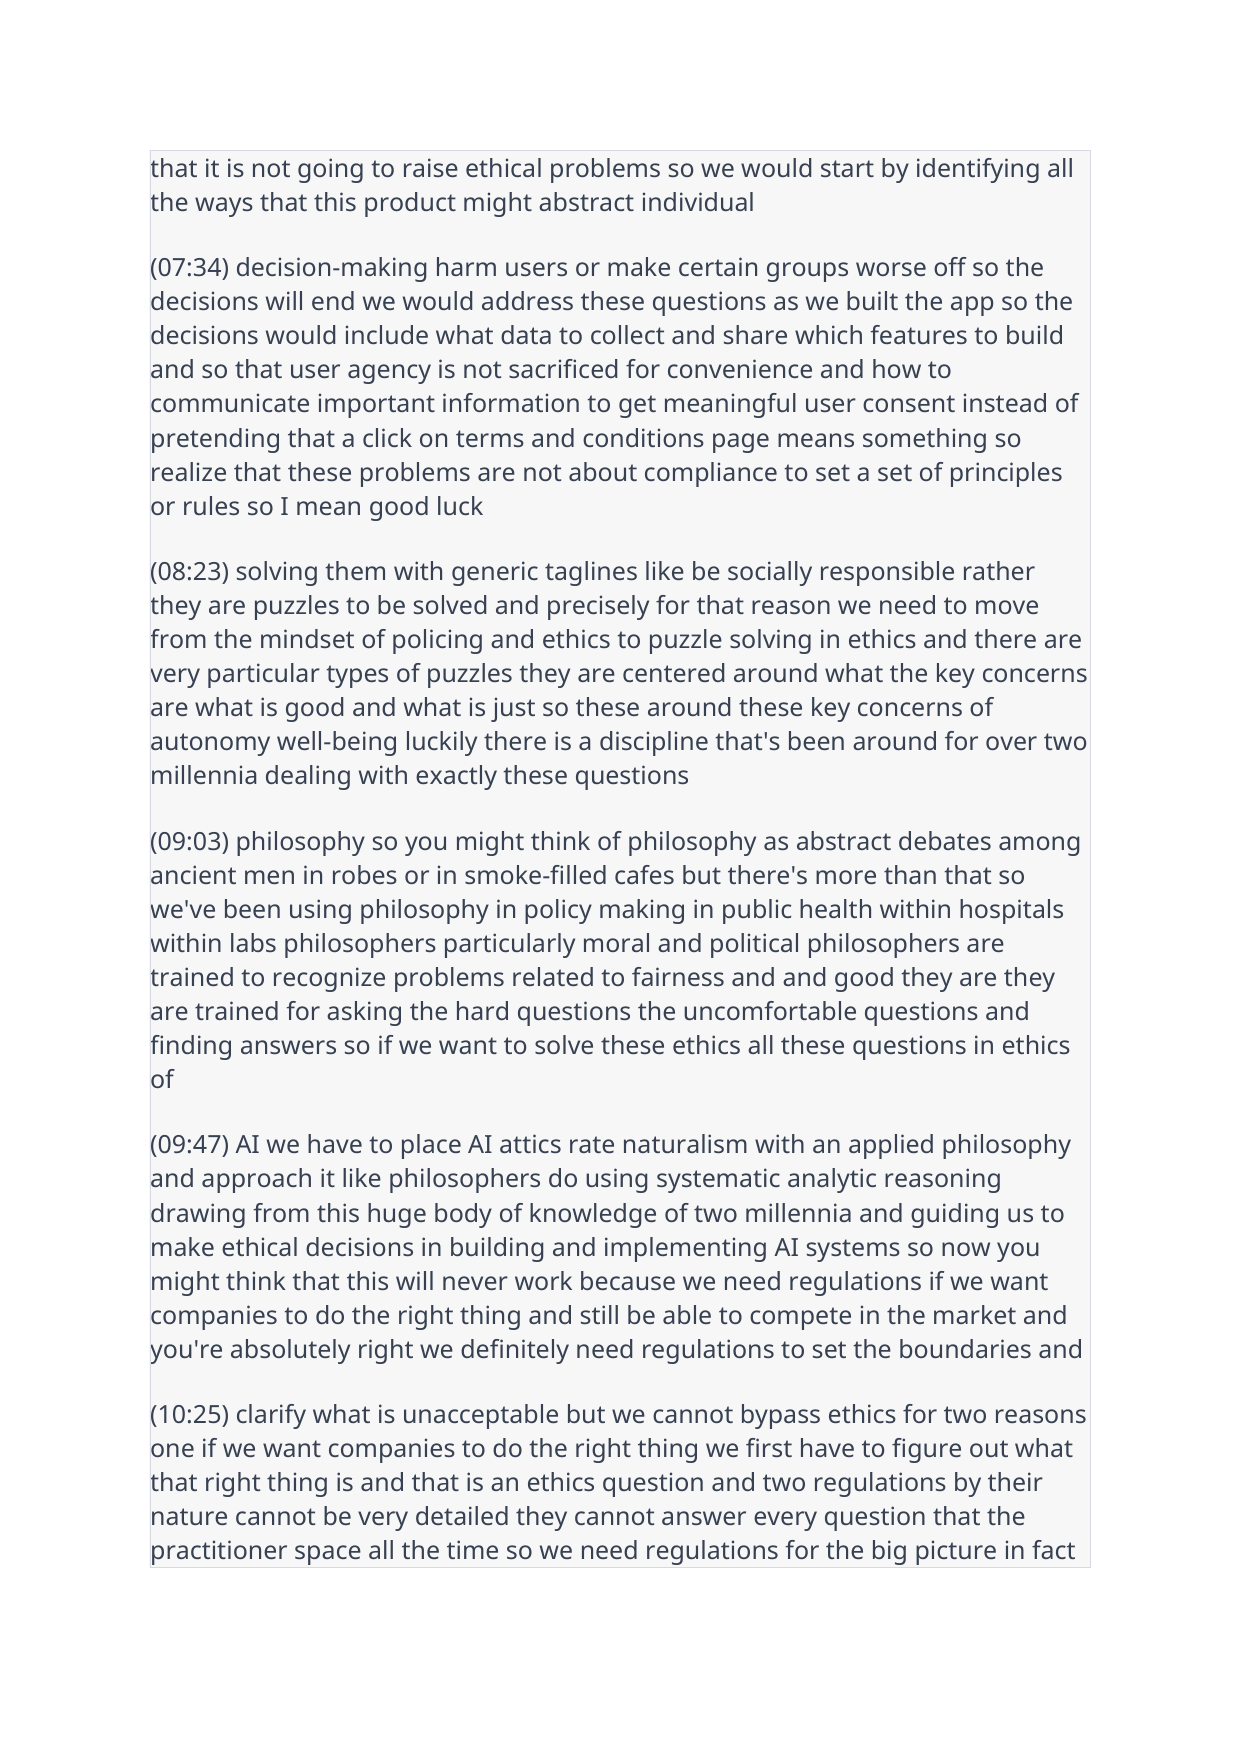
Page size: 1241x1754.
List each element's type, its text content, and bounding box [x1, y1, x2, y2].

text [151, 151, 1090, 219]
text (09:03) philosophy so you might think of philosophy as abstract debates among ancient men in robes or in smoke-filled cafes but there's more than that so we've been using philosophy in policy making in public health within hospitals within labs philosophers particularly moral and political philosophers are trained to recognize problems related to fairness and and good they are they are trained for asking the hard questions the uncomfortable questions and finding answers so if we want to solve these ethics all these questions in ethics of [151, 823, 1090, 1096]
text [151, 1396, 1090, 1567]
text (08:23) solving them with generic taglines like be socially responsible rather they are puzzles to be solved and precisely for that reason we need to move from the mindset of policing and ethics to puzzle solving in ethics and there are very particular types of puzzles they are centered around what the key concerns are what is good and what is just so these around these key concerns of autonomy well-being luckily there is a discipline that's been around for over two millennia dealing with exactly these questions [151, 553, 1090, 792]
text (07:34) decision-making harm users or make certain groups worse off so the decisions will end we would address these questions as we built the app so the decisions would include what data to collect and share which features to build and so that user agency is not sacrificed for convenience and how to communicate important information to get meaningful user consent instead of pretending that a click on terms and conditions page means something so realize that these problems are not about compliance to set a set of principles or rules so I mean good luck [151, 249, 1090, 522]
text (09:47) AI we have to place AI attics rate naturalism with an applied philosophy and approach it like philosophers do using systematic analytic reasoning drawing from this huge body of knowledge of two millennia and guiding us to make ethical decisions in building and implementing AI systems so now you might think that this will never work because we need regulations if we want companies to do the right thing and still be able to compete in the market and you're absolutely right we definitely need regulations to set the boundaries and [151, 1127, 1090, 1366]
